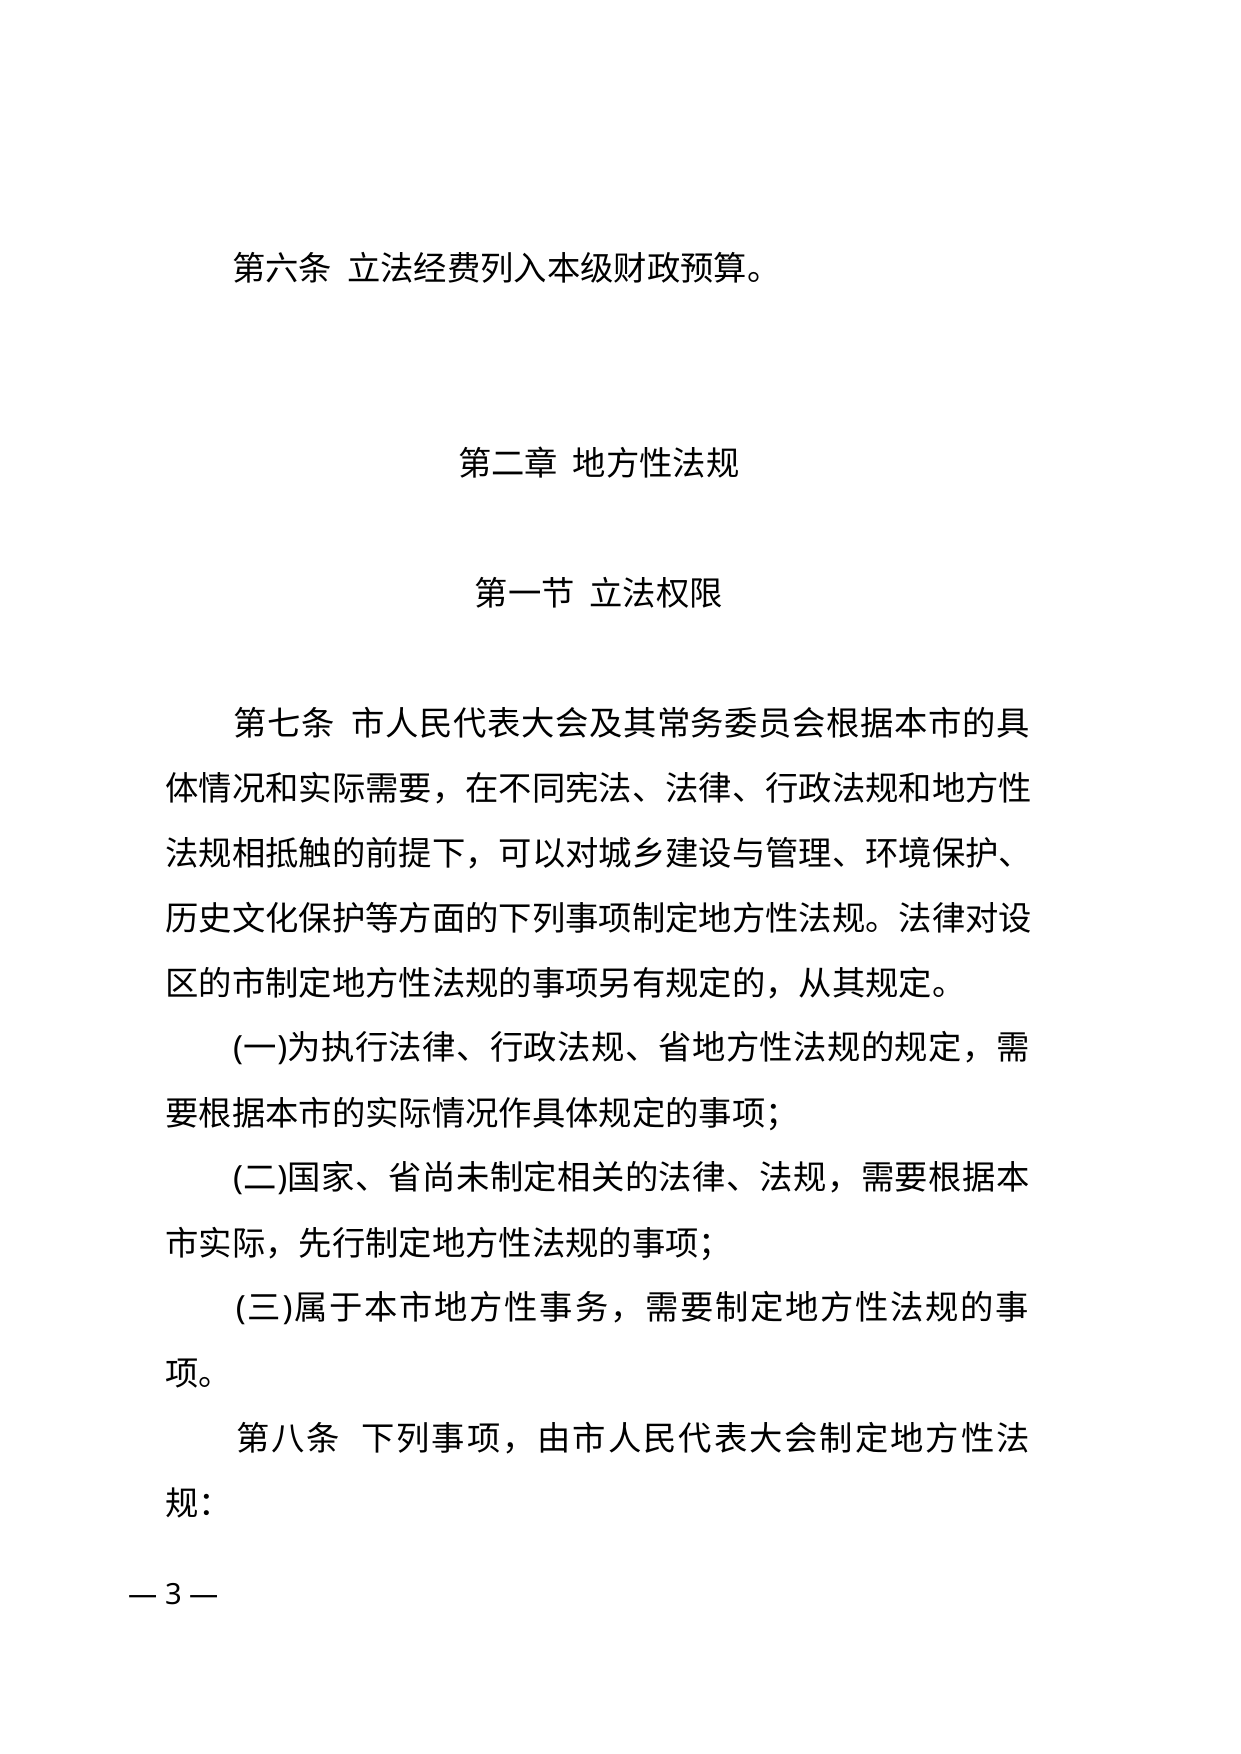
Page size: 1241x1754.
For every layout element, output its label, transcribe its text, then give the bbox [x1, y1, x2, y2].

text (二)国家、省尚未制定相关的法律、法规，需要根据本市实际，先行制定地方性法规的事项； [165, 1143, 1032, 1273]
text 第八条 下列事项，由市人民代表大会制定地方性法规： [165, 1403, 1032, 1533]
text 第一节 立法权限 [165, 558, 1032, 623]
text 第二章 地方性法规 [165, 428, 1032, 493]
text (三)属于本市地方性事务，需要制定地方性法规的事项。 [165, 1273, 1032, 1403]
text 第六条 立法经费列入本级财政预算。 [165, 233, 1032, 298]
text 第七条 市人民代表大会及其常务委员会根据本市的具体情况和实际需要，在不同宪法、法律、行政法规和地方性法规相抵触的前提下，可以对城乡建设与管理、环境保护、历史文化保护等方面的下列事项制定地方性法规。法律对设区的市制定地方性法规的事项另有规定的，从其规定。 [165, 688, 1032, 1013]
text (一)为执行法律、行政法规、省地方性法规的规定，需要根据本市的实际情况作具体规定的事项； [165, 1013, 1032, 1143]
